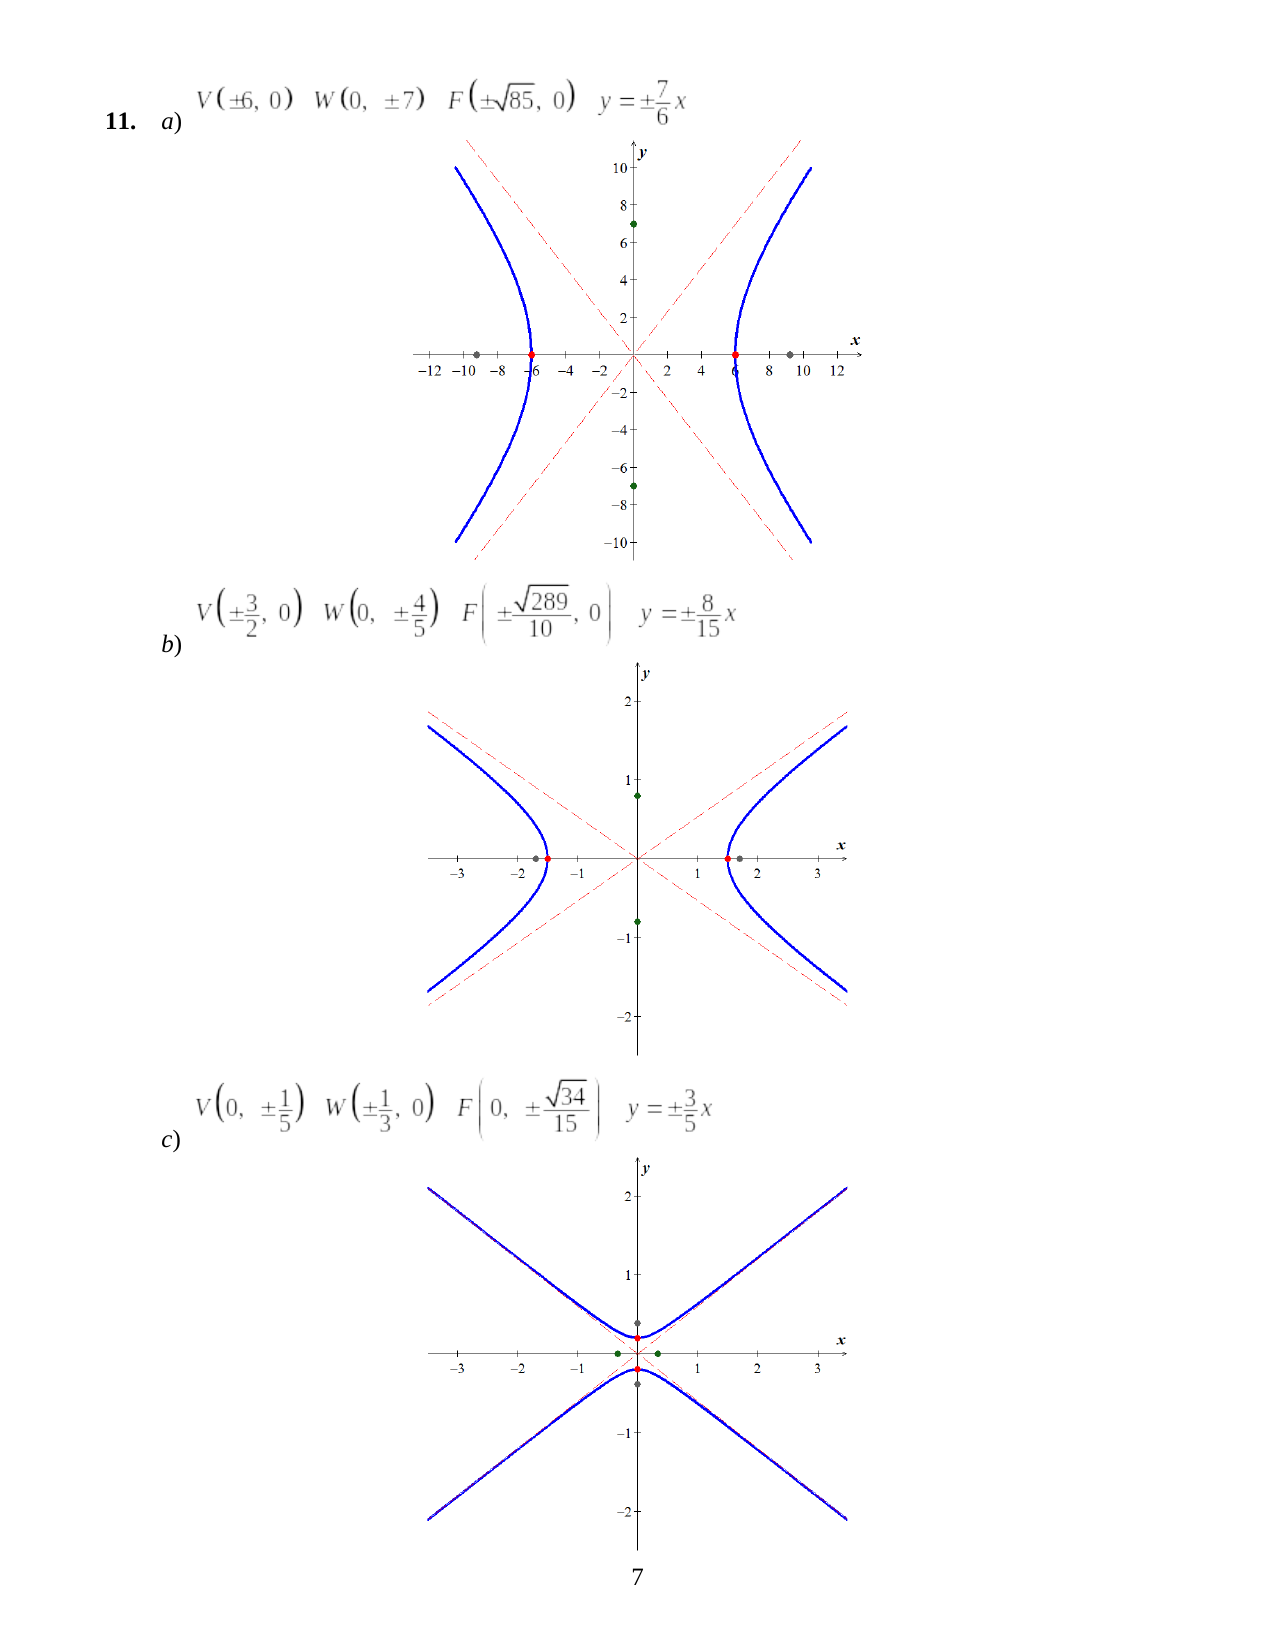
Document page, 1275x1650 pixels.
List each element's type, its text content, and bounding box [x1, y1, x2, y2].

picture [427, 1157, 848, 1551]
picture [412, 139, 863, 561]
text b) [161, 577, 1170, 658]
picture [427, 662, 848, 1056]
text c) [161, 1072, 1170, 1153]
list a) [105, 75, 1170, 135]
